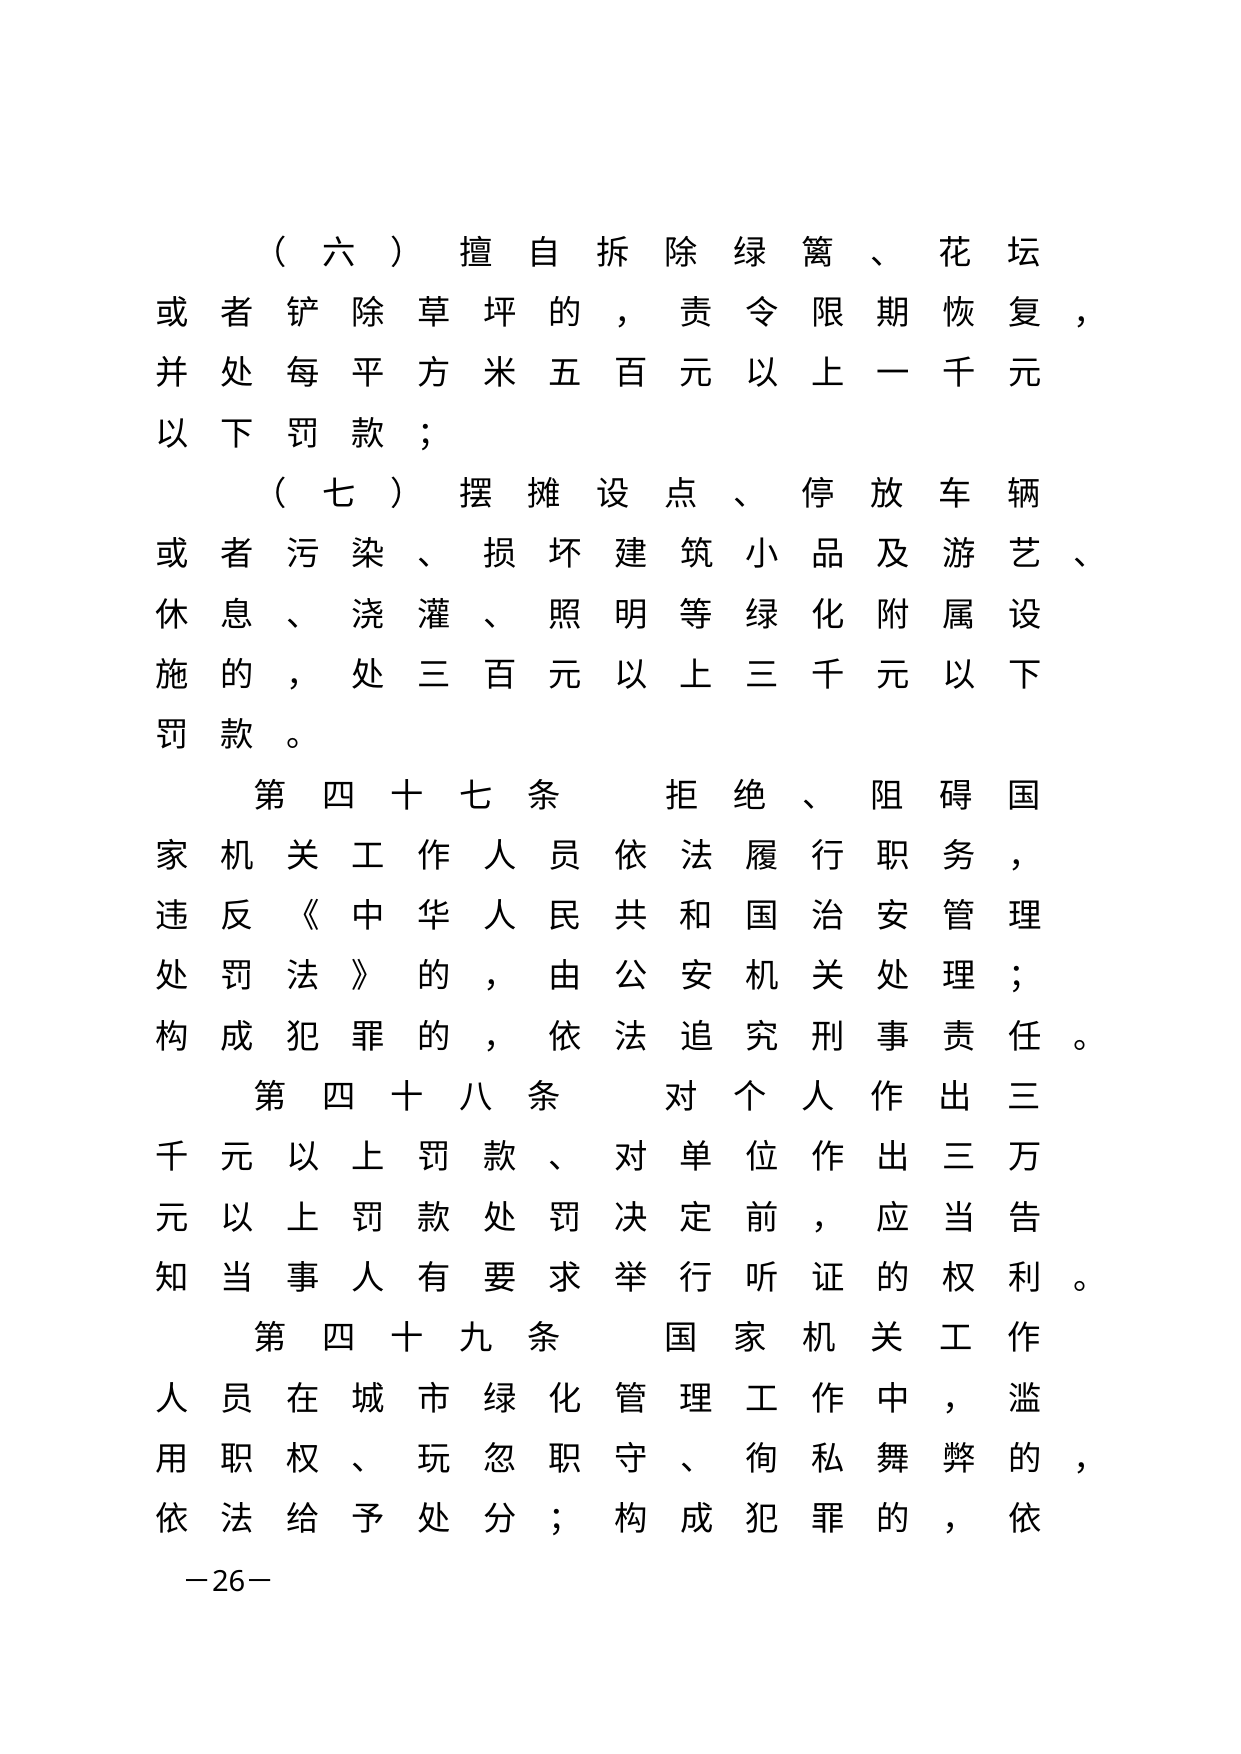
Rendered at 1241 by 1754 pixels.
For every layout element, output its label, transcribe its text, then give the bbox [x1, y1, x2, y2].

text 第四十八条 对个人作出三千元以上罚款、对单位作出三万元以上罚款处罚决定前，应当告知当事人有要求举行听证的权利。 [155, 1064, 1073, 1305]
text （六）擅自拆除绿篱、花坛或者铲除草坪的，责令限期恢复，并处每平方米五百元以上一千元以下罚款； [155, 219, 1073, 461]
text 第四十九条 国家机关工作人员在城市绿化管理工作中，滥用职权、玩忽职守、徇私舞弊的，依法给予处分；构成犯罪的，依法追究刑事责任。 [155, 1305, 1073, 1546]
text 第四十七条 拒绝、阻碍国家机关工作人员依法履行职务，违反《中华人民共和国治安管理处罚法》的，由公安机关处理；构成犯罪的，依法追究刑事责任。 [155, 762, 1073, 1064]
text （七）摆摊设点、停放车辆或者污染、损坏建筑小品及游艺、休息、浇灌、照明等绿化附属设施的，处三百元以上三千元以下罚款。 [155, 461, 1073, 762]
